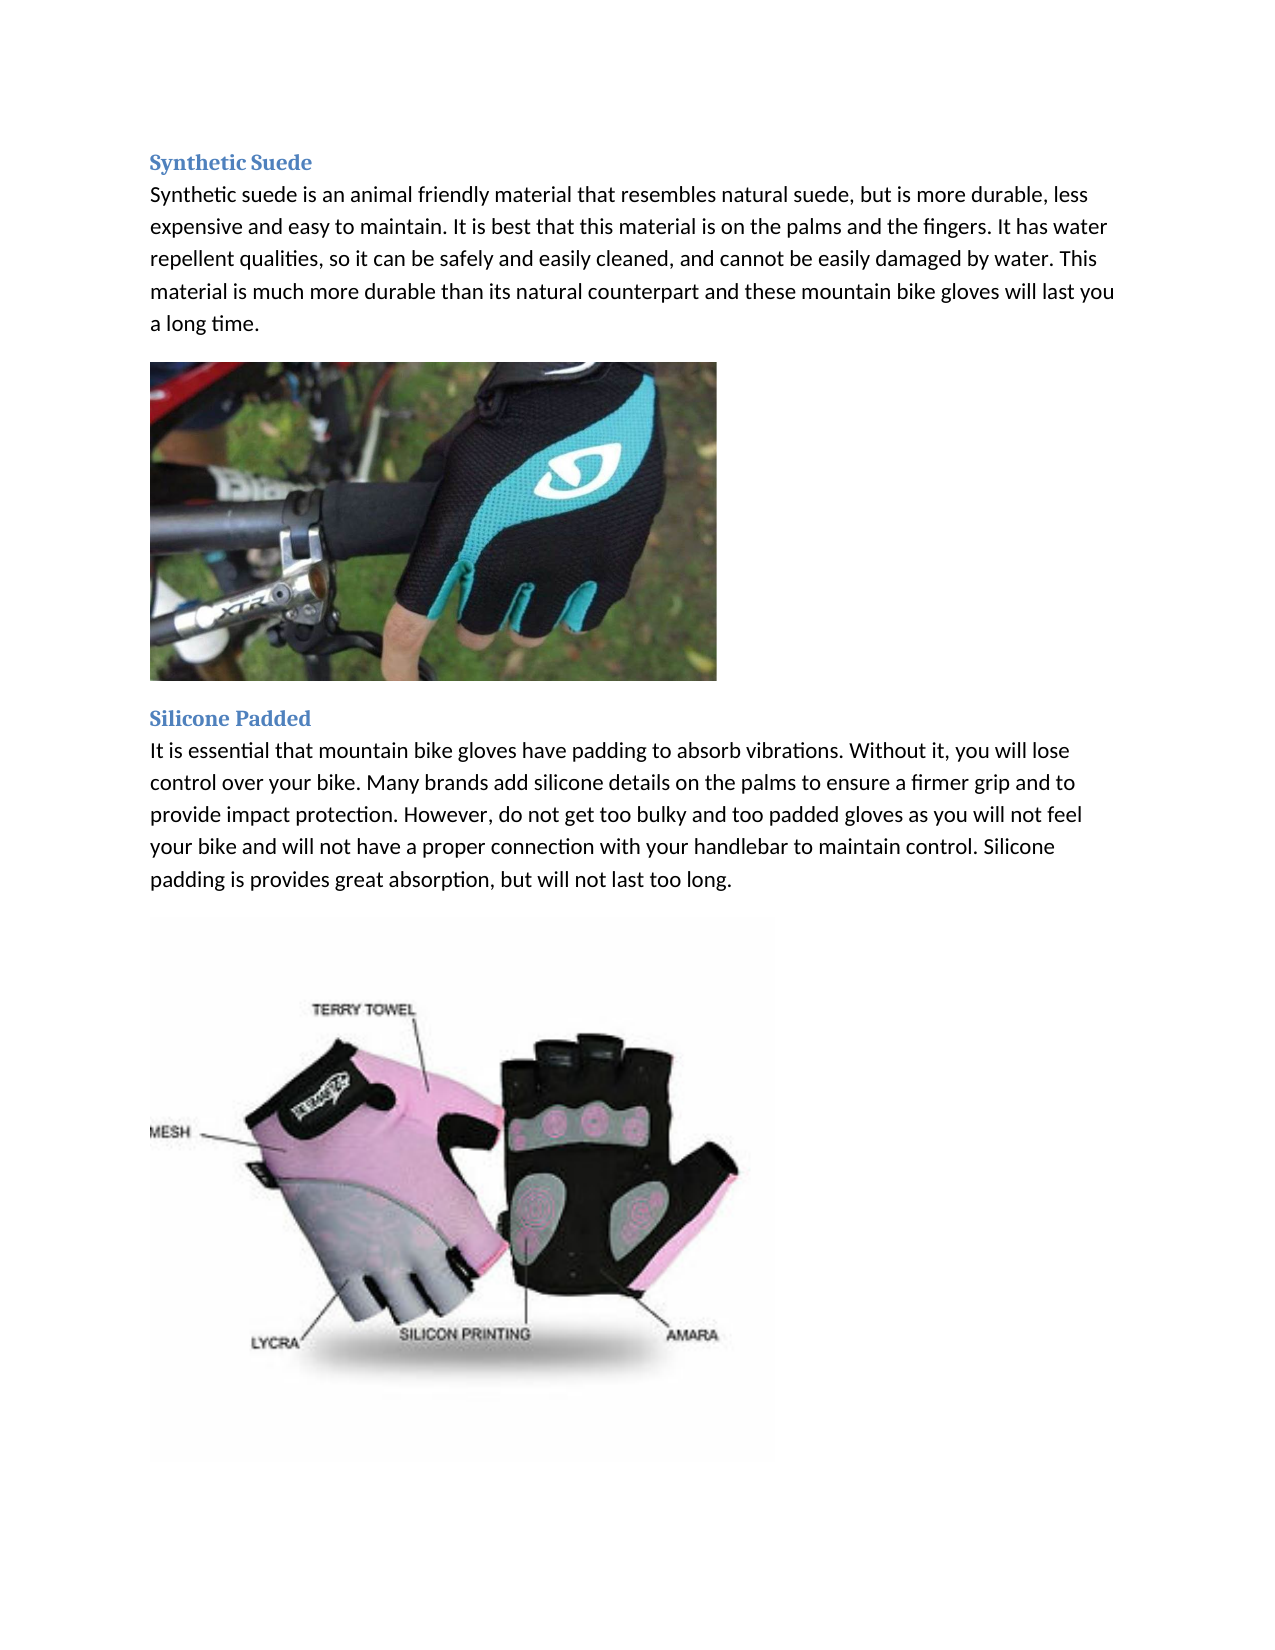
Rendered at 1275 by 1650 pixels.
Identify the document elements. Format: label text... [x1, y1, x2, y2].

subtitle Silicone Padded [150, 706, 1125, 732]
text Synthetic suede is an animal friendly material that resembles natural suede, but is more durable, less expensive and easy to maintain. It is best that this material is on the palms and the fingers. It has water repellent qualities, so it can be safely and easily cleaned, and cannot be easily damaged by water. This material is much more durable than its natural counterpart and these mountain bike gloves will last you a long time. [150, 180, 1125, 337]
text It is essential that mountain bike gloves have padding to absorb vibrations. Without it, you will lose control over your bike. Many brands add silicone details on the palms to ensure a firmer grip and to provide impact protection. However, do not get too bulky and too padded gloves as you will not feel your bike and will not have a proper connection with your handlebar to maintain control. Silicone padding is provides great absorption, but will not last too long. [150, 736, 1125, 893]
picture [150, 362, 717, 681]
picture [150, 917, 775, 1462]
subtitle Synthetic Suede [150, 150, 1125, 176]
